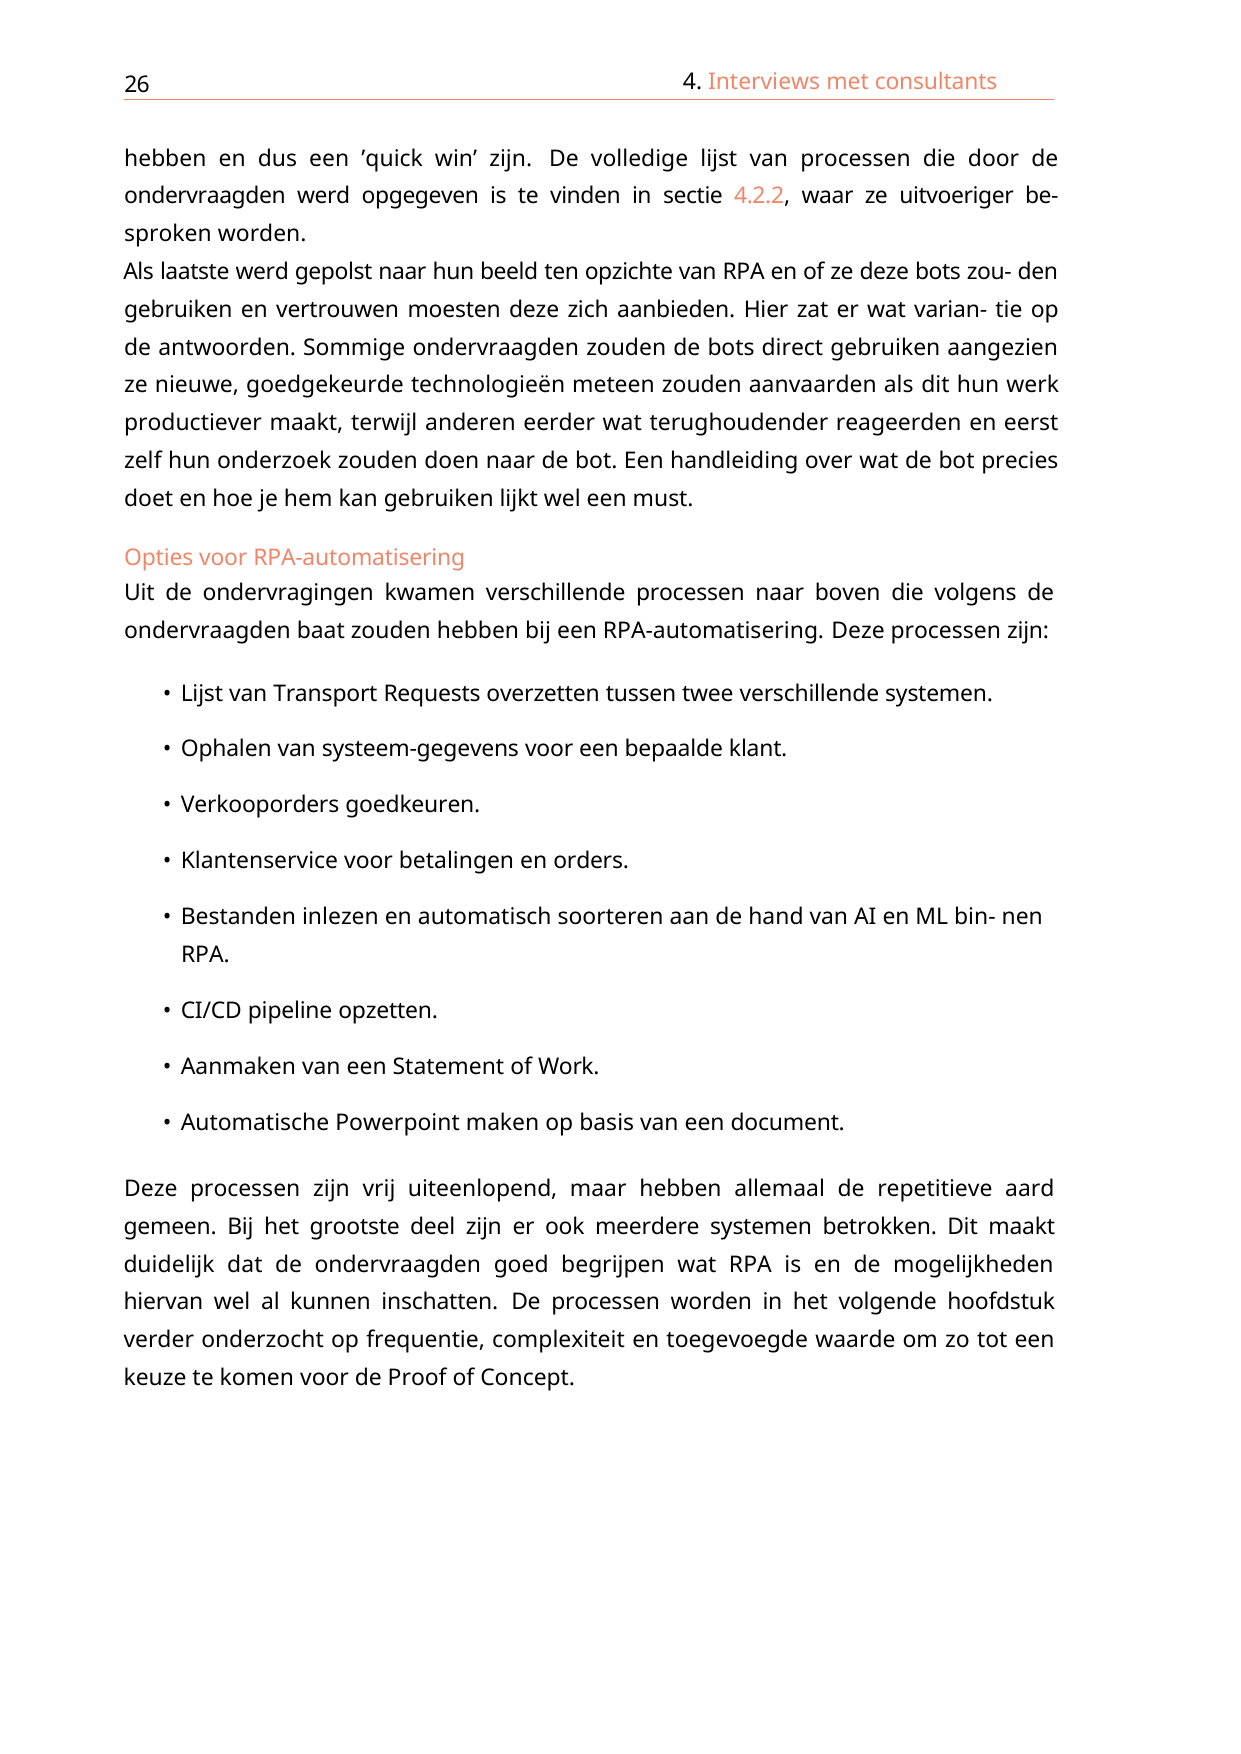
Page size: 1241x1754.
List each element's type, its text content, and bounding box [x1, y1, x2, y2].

text Uit de ondervragingen kwamen verschillende processen naar boven die volgens de ondervraagden baat zouden hebben bij een RPA-automatisering. Deze processen zijn: [124, 576, 1054, 645]
list Klantenservice voor betalingen en orders. [163, 844, 1240, 876]
list Aanmaken van een Statement of Work. [163, 1050, 1240, 1082]
list Verkooporders goedkeuren. [163, 788, 1240, 820]
list CI/CD pipeline opzetten. [163, 994, 1240, 1026]
list Automatische Powerpoint maken op basis van een document. [163, 1106, 1240, 1137]
list Bestanden inlezen en automatisch soorteren aan de hand van AI en ML bin- nen RPA. [163, 900, 1059, 969]
list Ophalen van systeem-gegevens voor een bepaalde klant. [163, 732, 1240, 764]
text hebben en dus een ’quick win’ zijn. De volledige lijst van processen die door de ondervraagden werd opgegeven is te vinden in sectie 4.2.2, waar ze uitvoeriger be- sproken worden. [124, 141, 1059, 248]
text Opties voor RPA-automatisering [124, 541, 1240, 572]
list Lijst van Transport Requests overzetten tussen twee verschillende systemen. [163, 676, 1240, 708]
text Als laatste werd gepolst naar hun beeld ten opzichte van RPA en of ze deze bots zou- den gebruiken en vertrouwen moesten deze zich aanbieden. Hier zat er wat varian- tie op de antwoorden. Sommige ondervraagden zouden de bots direct gebruiken aangezien ze nieuwe, goedgekeurde technologieën meteen zouden aanvaarden als dit hun werk productiever maakt, terwijl anderen eerder wat terughoudender reageerden en eerst zelf hun onderzoek zouden doen naar de bot. Een handleiding over wat de bot precies doet en hoe je hem kan gebruiken lijkt wel een must. [123, 255, 1059, 513]
text Deze processen zijn vrij uiteenlopend, maar hebben allemaal de repetitieve aard gemeen. Bij het grootste deel zijn er ook meerdere systemen betrokken. Dit maakt duidelijk dat de ondervraagden goed begrijpen wat RPA is en de mogelijkheden hiervan wel al kunnen inschatten. De processen worden in het volgende hoofdstuk verder onderzocht op frequentie, complexiteit en toegevoegde waarde om zo tot een keuze te komen voor de Proof of Concept. [123, 1172, 1055, 1392]
